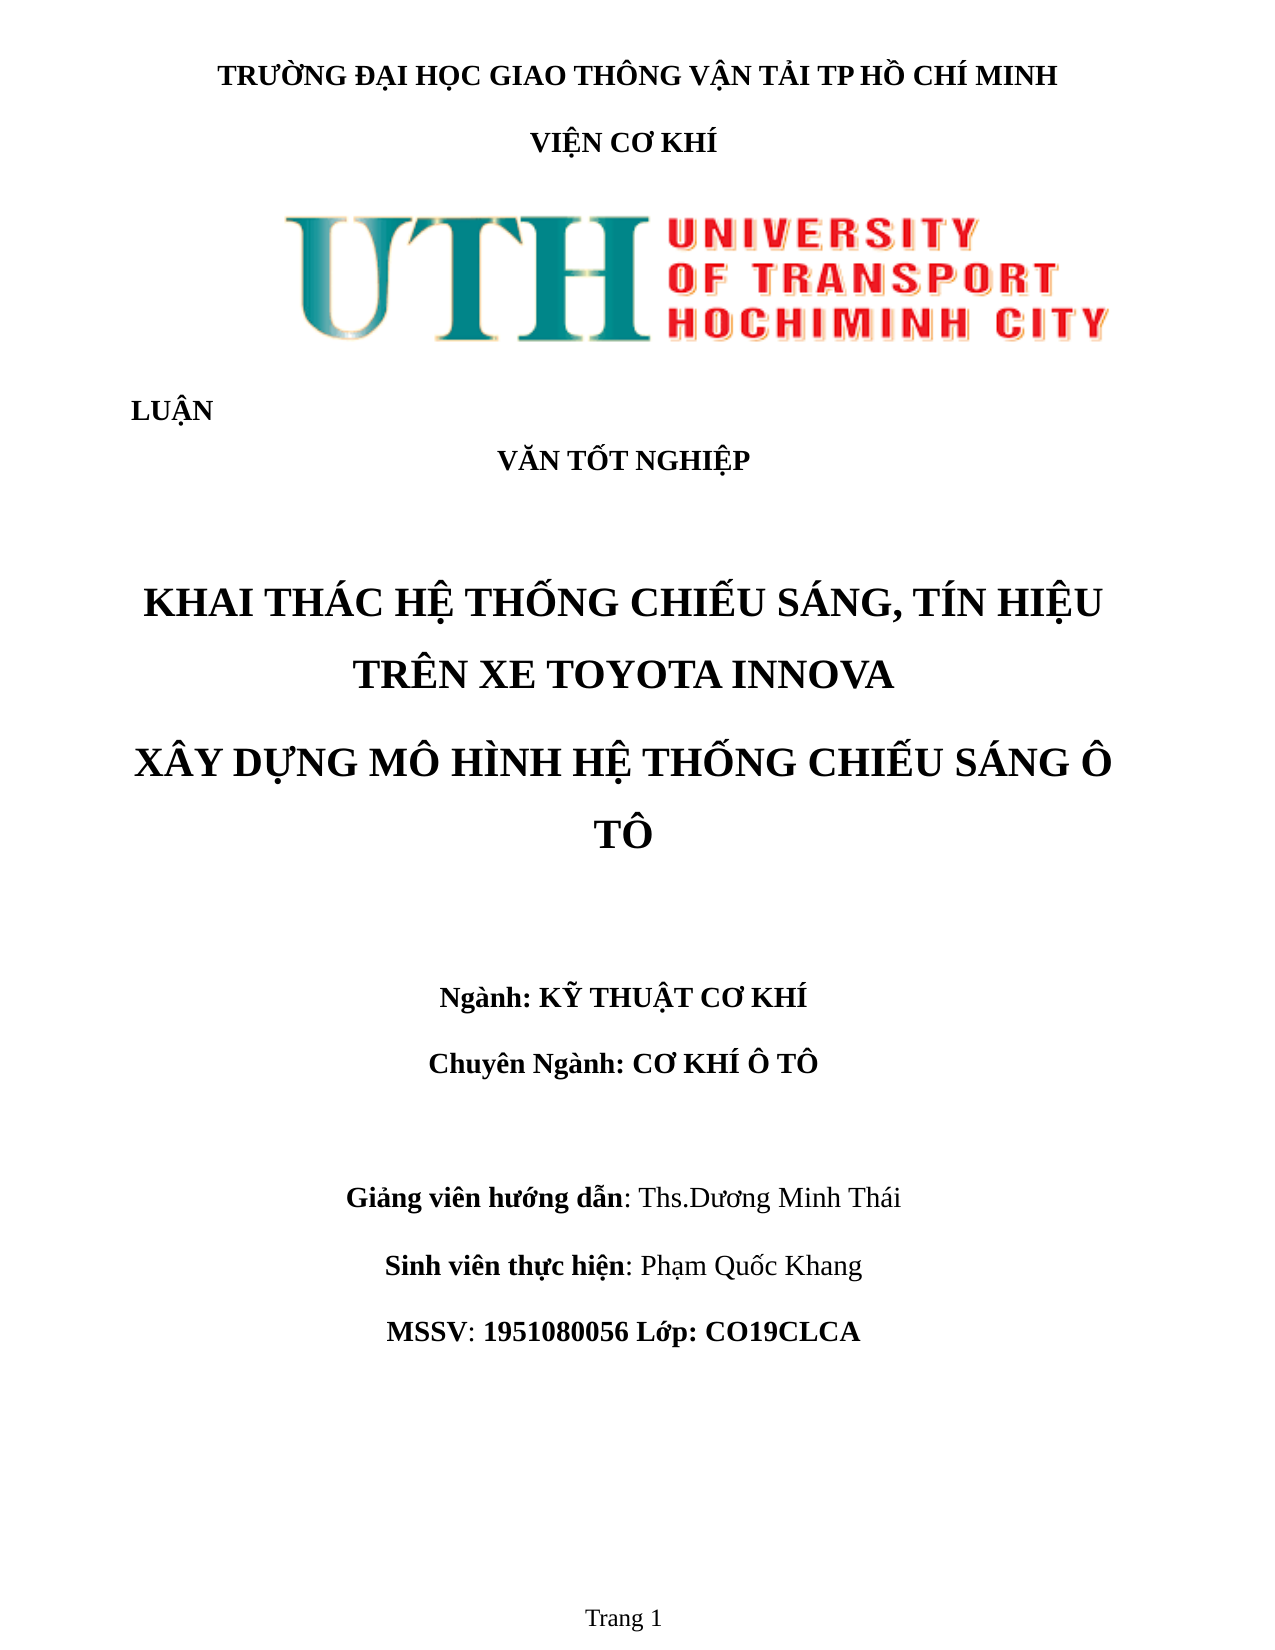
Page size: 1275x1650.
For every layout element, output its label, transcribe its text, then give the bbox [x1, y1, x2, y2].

text Sinh viên thực hiện: Phạm Quốc Khang [103, 1248, 1144, 1281]
text MSSV: 1951080056 Lớp: CO19CLCA [103, 1314, 1144, 1348]
text XÂY DỰNG MÔ HÌNH HỆ THỐNG CHIẾU SÁNG Ô TÔ [103, 738, 1144, 858]
text LUẬN VĂN TỐT NGHIỆP [103, 393, 1144, 477]
text TRƯỜNG ĐẠI HỌC GIAO THÔNG VẬN TẢI TP HỒ CHÍ MINH [131, 58, 1144, 92]
text VIỆN CƠ KHÍ [103, 125, 1144, 159]
picture [259, 193, 1144, 369]
text Ngành: KỸ THUẬT CƠ KHÍ [103, 980, 1144, 1013]
text KHAI THÁC HỆ THỐNG CHIẾU SÁNG, TÍN HIỆU TRÊN XE TOYOTA INNOVA [103, 577, 1144, 697]
text Chuyên Ngành: CƠ KHÍ Ô TÔ [103, 1047, 1144, 1080]
text Giảng viên hướng dẫn: Ths.Dương Minh Thái [103, 1181, 1144, 1214]
